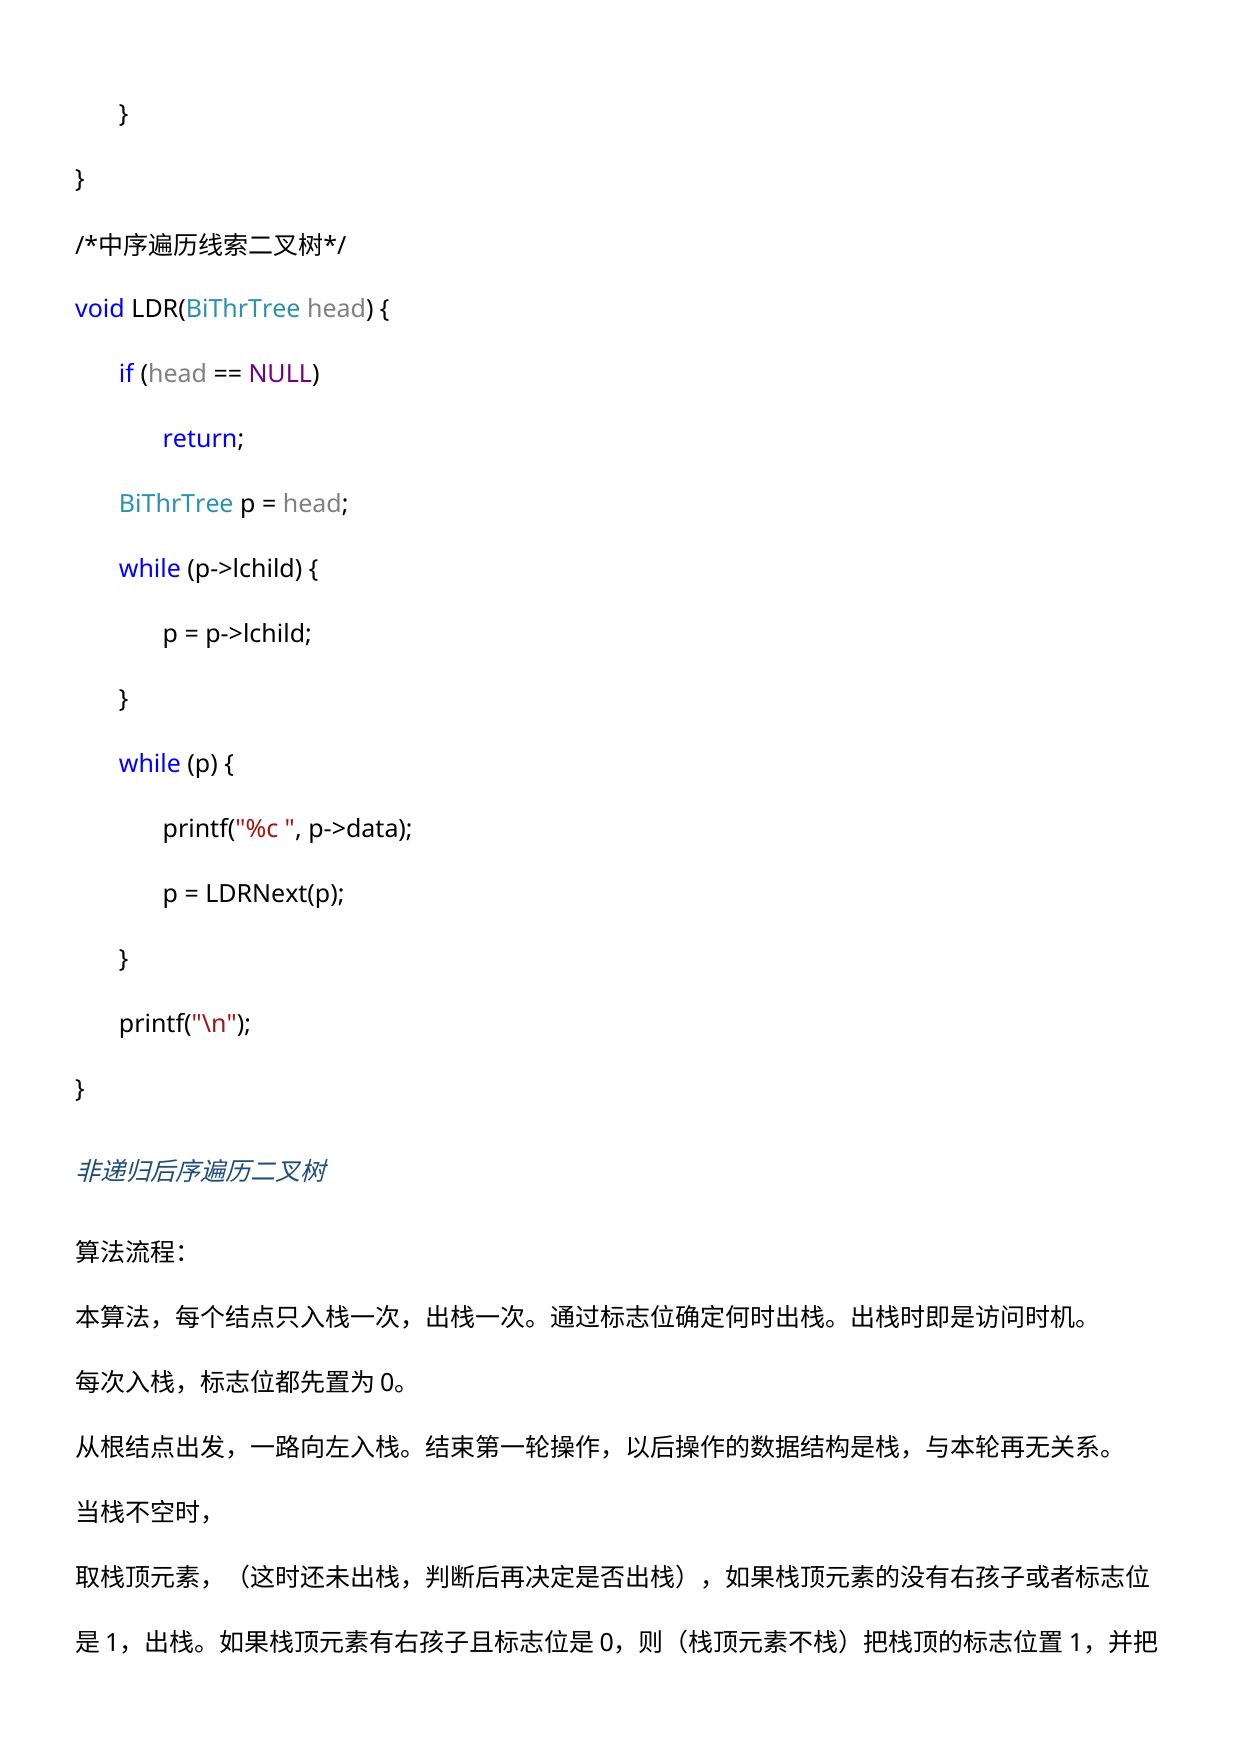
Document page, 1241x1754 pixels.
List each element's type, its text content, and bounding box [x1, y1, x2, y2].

text } [75, 1056, 1165, 1121]
text while (p->lchild) { [75, 536, 1165, 601]
text BiThrTree p = head; [75, 471, 1165, 536]
text while (p) { [75, 731, 1165, 796]
text } [75, 81, 1165, 146]
text 算法流程： [75, 1218, 1165, 1283]
text void LDR(BiThrTree head) { [75, 276, 1165, 341]
text printf("%c ", p->data); [75, 796, 1165, 861]
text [75, 1543, 1165, 1673]
text p = p->lchild; [75, 601, 1165, 666]
text 当栈不空时， [75, 1478, 1165, 1543]
text return; [75, 406, 1165, 471]
text 从根结点出发，一路向左入栈。结束第一轮操作，以后操作的数据结构是栈，与本轮再无关系。 [75, 1413, 1165, 1478]
text if (head == NULL) [75, 341, 1165, 406]
text p = LDRNext(p); [75, 861, 1165, 926]
text } [75, 146, 1165, 211]
text 每次入栈，标志位都先置为0。 [75, 1348, 1165, 1413]
text } [75, 926, 1165, 991]
text printf("\n"); [75, 991, 1165, 1056]
text 非递归后序遍历二叉树 [75, 1137, 1165, 1202]
text /*中序遍历线索二叉树*/ [75, 211, 1165, 276]
text } [75, 666, 1165, 731]
text 本算法，每个结点只入栈一次，出栈一次。通过标志位确定何时出栈。出栈时即是访问时机。 [75, 1283, 1165, 1348]
